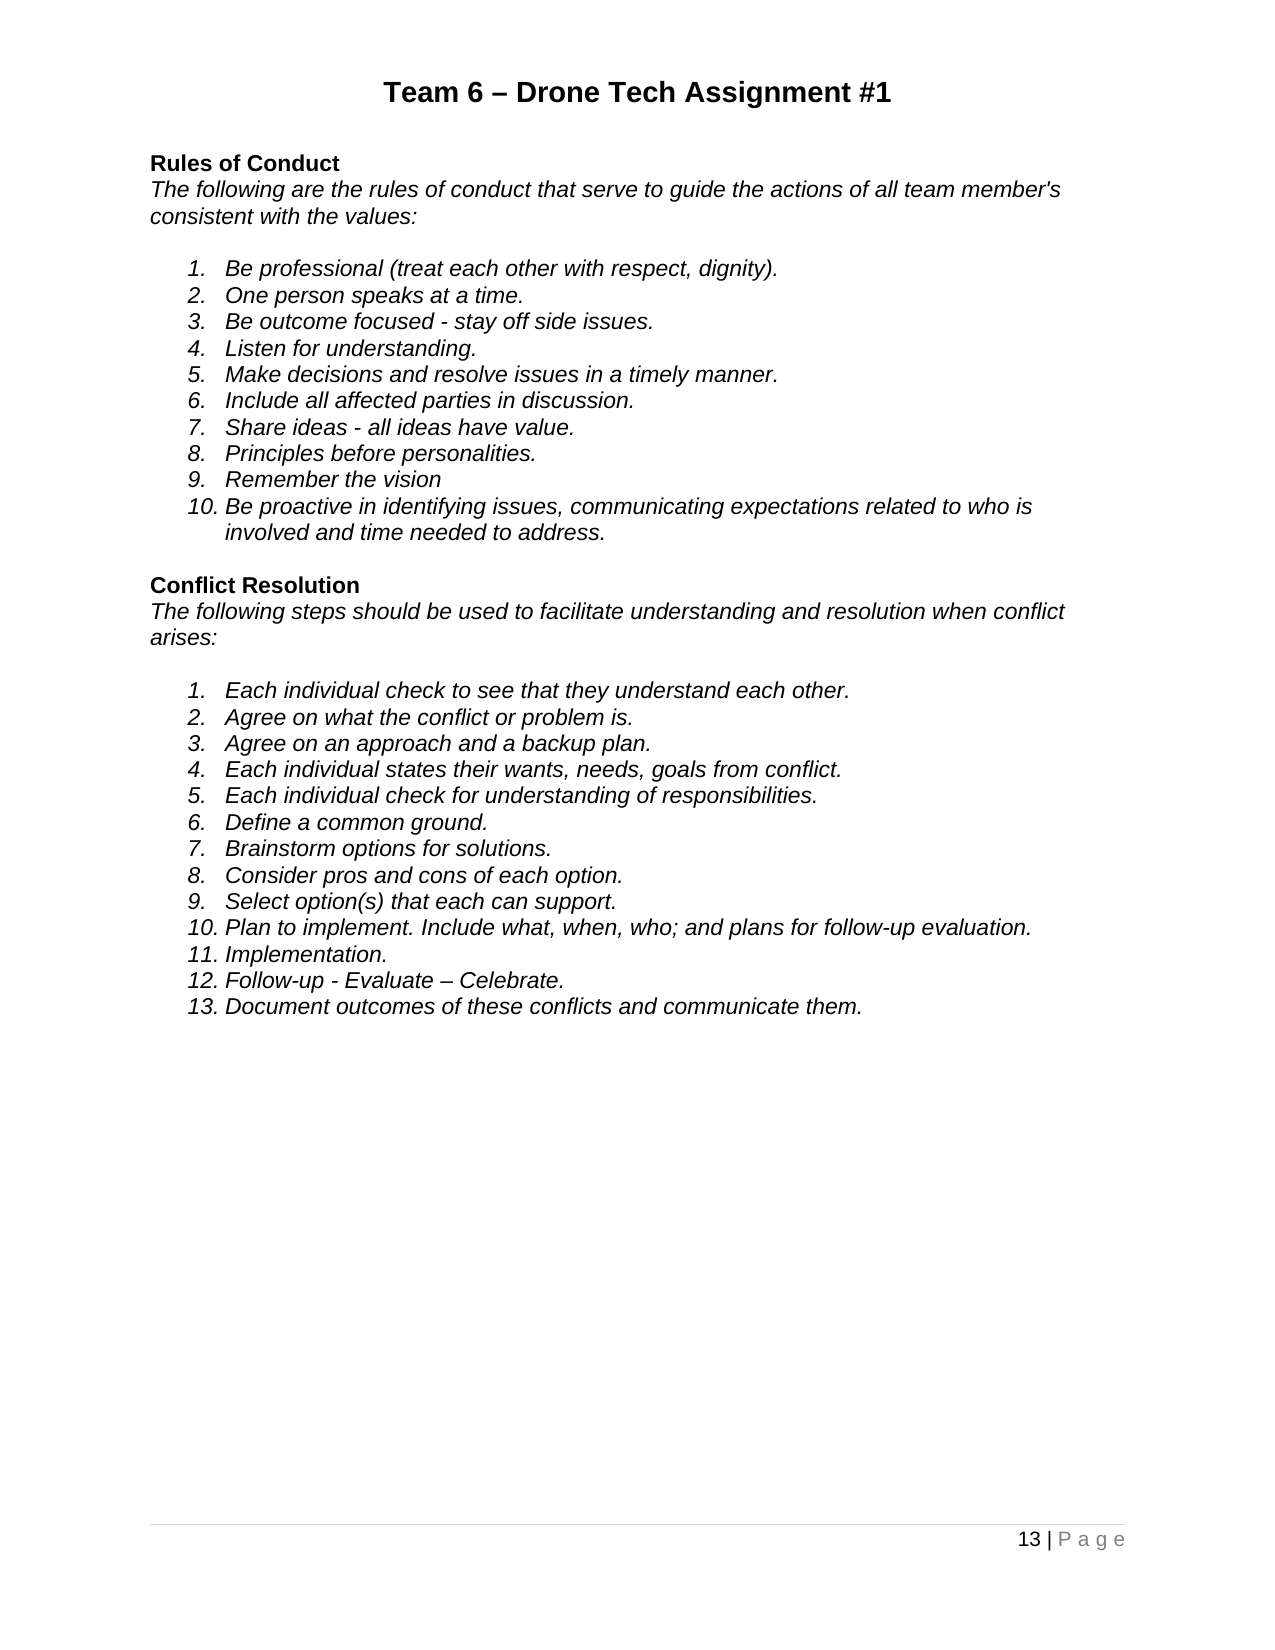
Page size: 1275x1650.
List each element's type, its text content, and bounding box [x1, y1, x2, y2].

list Select option(s) that each can support. [187, 888, 1125, 914]
list Be proactive in identifying issues, communicating expectations related to who is [187, 493, 1125, 519]
text involved and time needed to address. [225, 519, 1125, 545]
list Be outcome focused - stay off side issues. [187, 308, 1125, 334]
list Listen for understanding. [187, 334, 1125, 361]
list Each individual check to see that they understand each other. [187, 677, 1125, 703]
list Agree on an approach and a backup plan. [187, 730, 1125, 756]
list Each individual states their wants, needs, goals from conflict. [187, 756, 1125, 782]
list Document outcomes of these conflicts and communicate them. [187, 993, 1125, 1020]
text Conflict Resolution [150, 572, 1125, 598]
list Make decisions and resolve issues in a timely manner. [187, 361, 1125, 387]
list Share ideas - all ideas have value. [187, 413, 1125, 440]
list Brainstorm options for solutions. [187, 835, 1125, 862]
list Define a common ground. [187, 809, 1125, 835]
text Rules of Conduct [150, 150, 1125, 176]
list Consider pros and cons of each option. [187, 862, 1125, 888]
text The following are the rules of conduct that serve to guide the actions of all team member's consistent with the values: [150, 176, 1125, 229]
list Principles before personalities. [187, 440, 1125, 466]
text The following steps should be used to facilitate understanding and resolution when conflict arises: [150, 598, 1125, 651]
list Remember the vision [187, 466, 1125, 493]
list Include all affected parties in discussion. [187, 387, 1125, 413]
list Plan to implement. Include what, when, who; and plans for follow-up evaluation. [187, 914, 1125, 941]
list Each individual check for understanding of responsibilities. [187, 782, 1125, 809]
list One person speaks at a time. [187, 282, 1125, 308]
list Agree on what the conflict or problem is. [187, 703, 1125, 730]
list Be professional (treat each other with respect, dignity). [187, 255, 1125, 282]
list Follow-up - Evaluate – Celebrate. [187, 967, 1125, 993]
list Implementation. [187, 941, 1125, 967]
